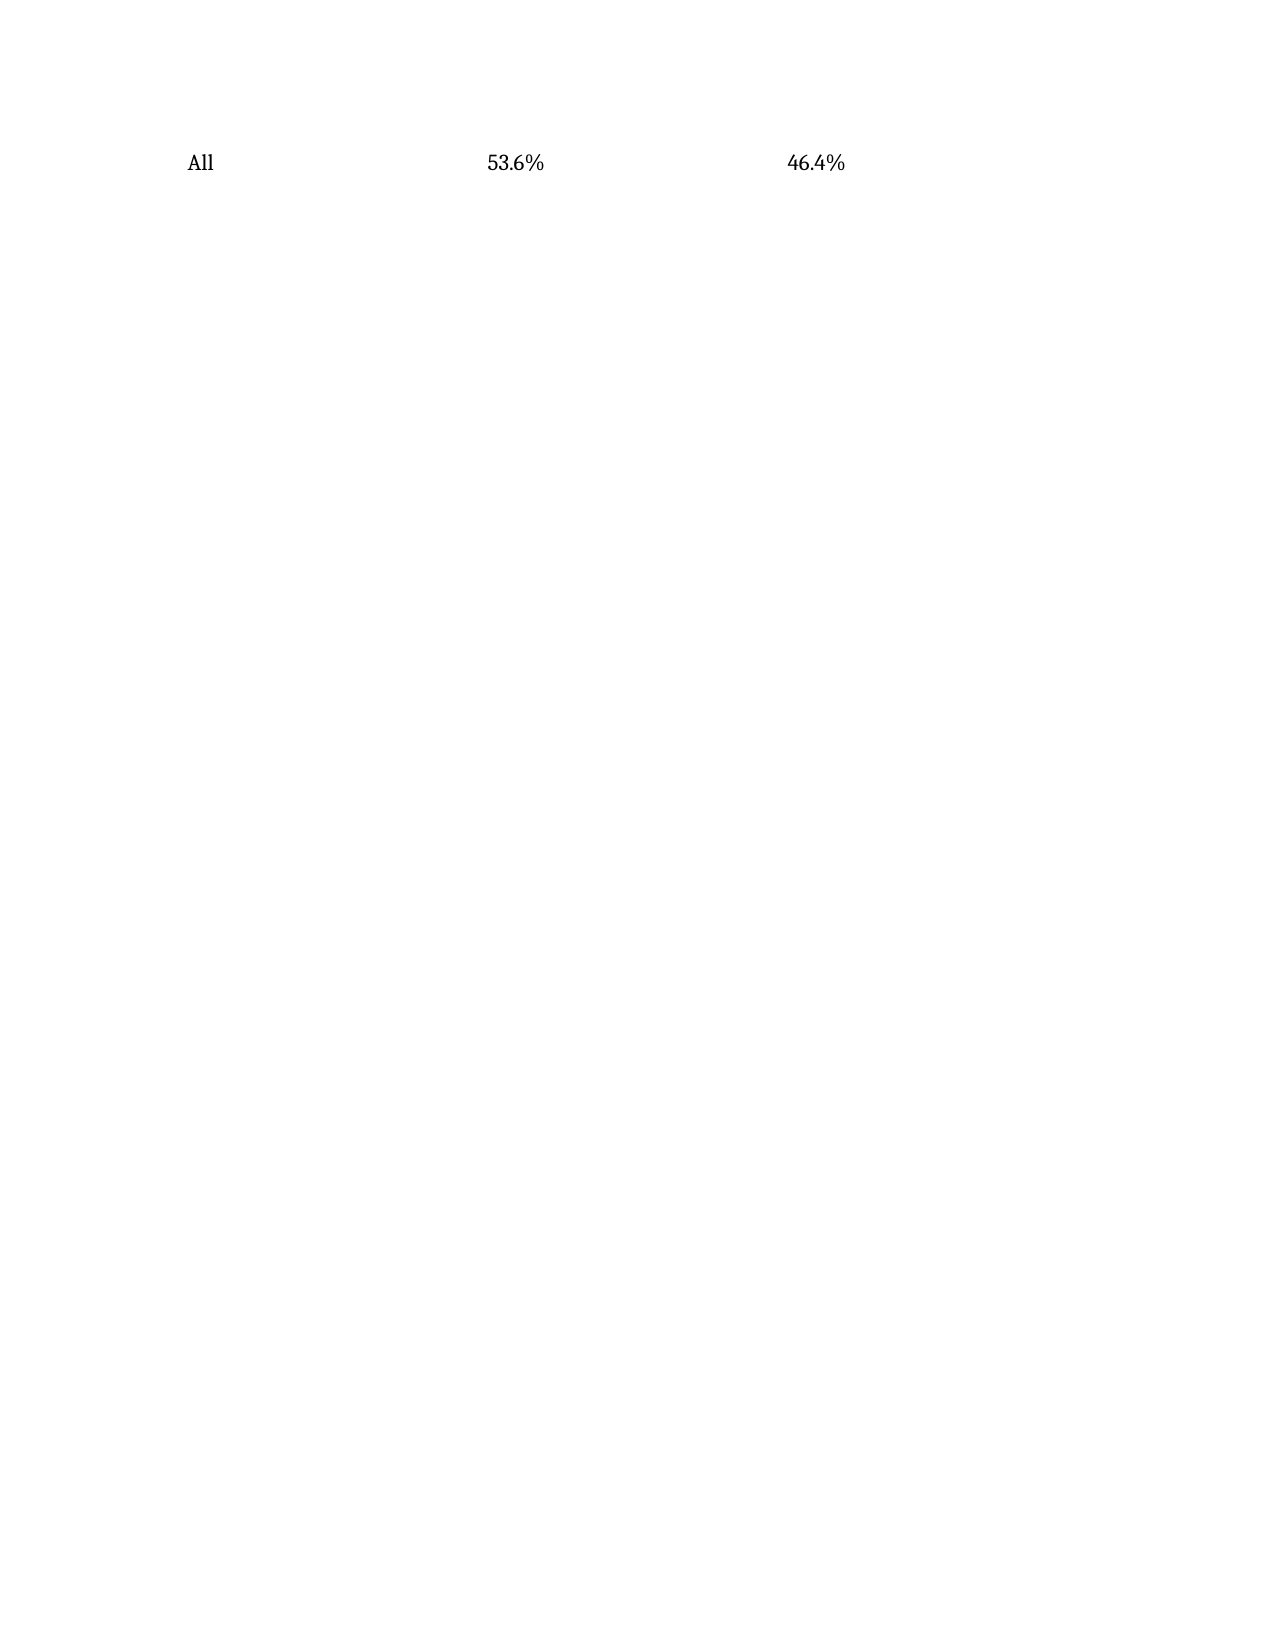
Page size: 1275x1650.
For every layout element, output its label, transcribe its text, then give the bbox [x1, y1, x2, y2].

table_cell All [176, 150, 476, 201]
table_cell 46.4% [776, 150, 1076, 201]
table_cell 53.6% [476, 150, 776, 201]
